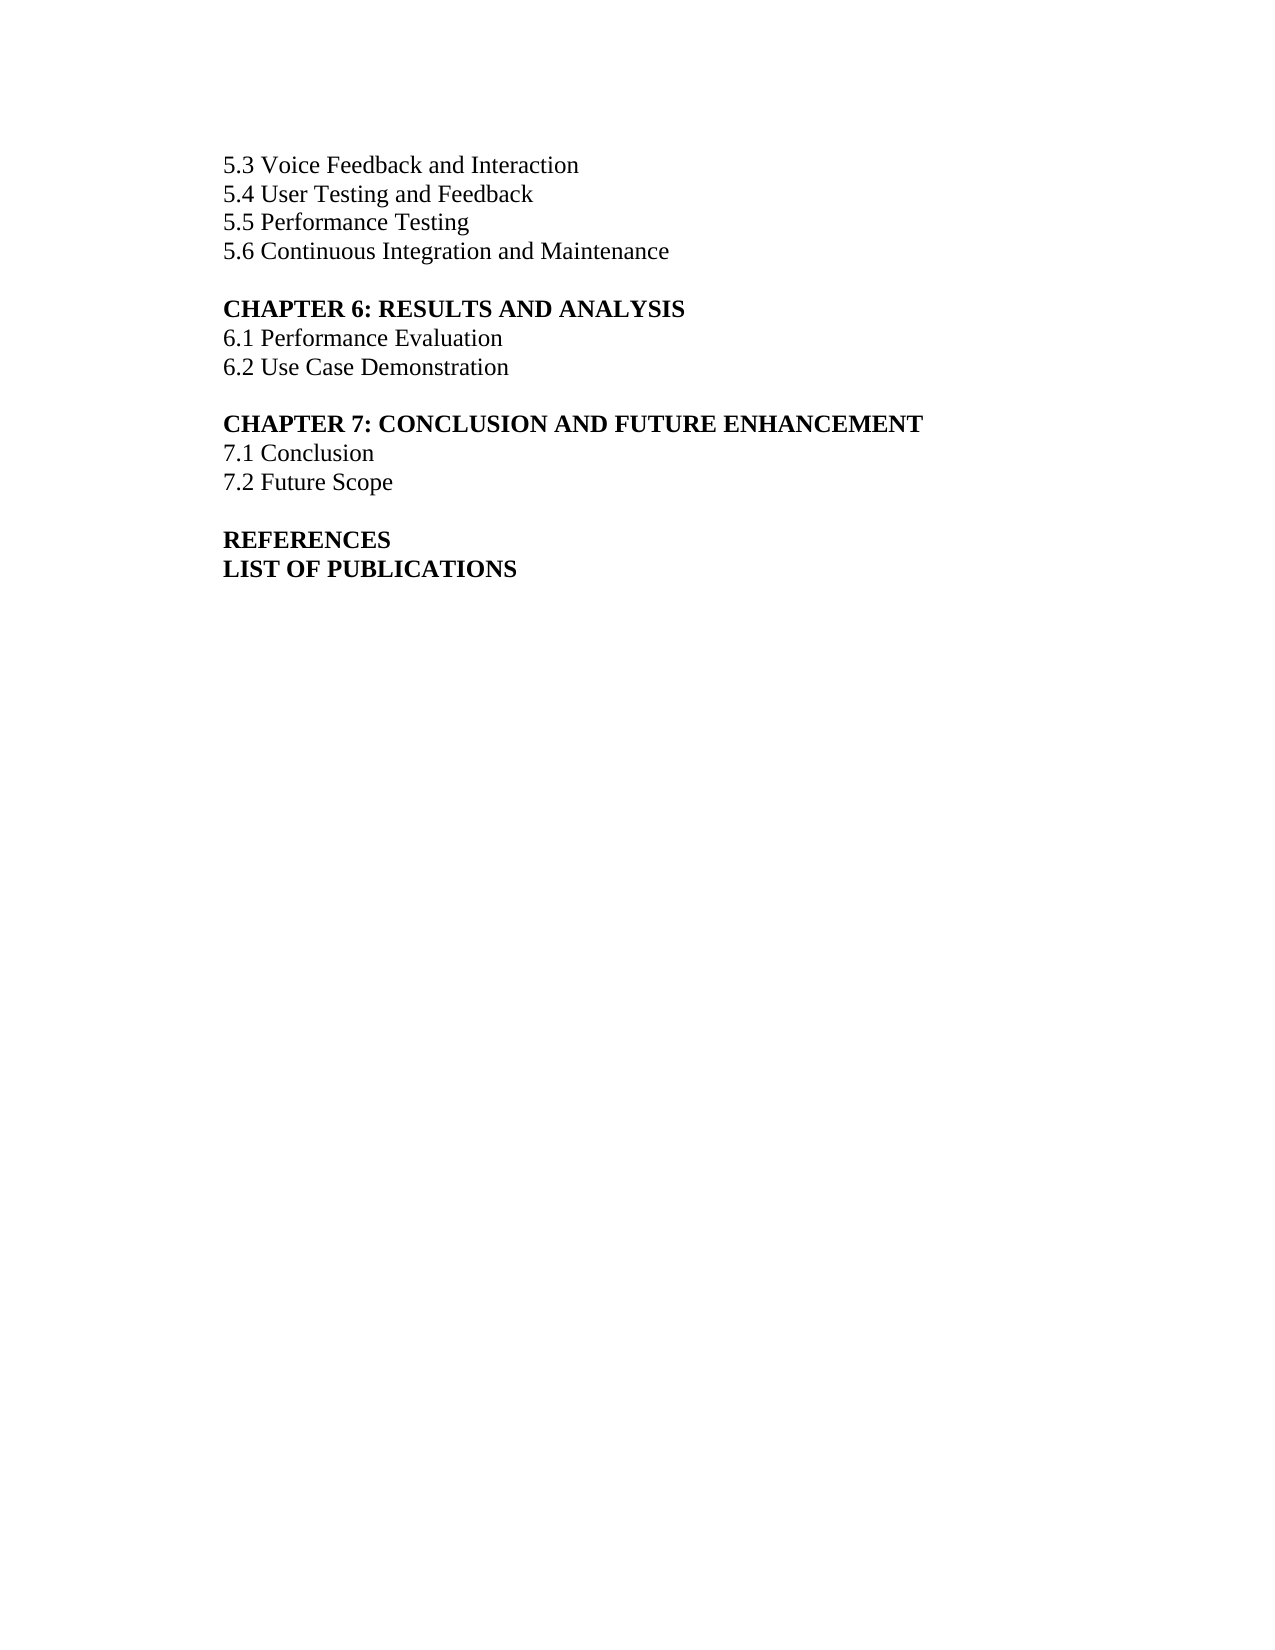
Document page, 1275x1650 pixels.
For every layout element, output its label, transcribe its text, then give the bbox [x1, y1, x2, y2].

text CHAPTER 6: RESULTS AND ANALYSIS 6.1 Performance Evaluation 6.2 Use Case Demonstration [223, 294, 1060, 380]
text 5.6 Continuous Integration and Maintenance [223, 236, 1060, 265]
text 5.3 Voice Feedback and Interaction [223, 150, 1060, 179]
text 5.4 User Testing and Feedback [223, 179, 1060, 207]
text 5.5 Performance Testing [223, 207, 1060, 236]
text CHAPTER 7: CONCLUSION AND FUTURE ENHANCEMENT 7.1 Conclusion 7.2 Future Scope [223, 409, 1060, 496]
text REFERENCES LIST OF PUBLICATIONS [223, 525, 1060, 582]
